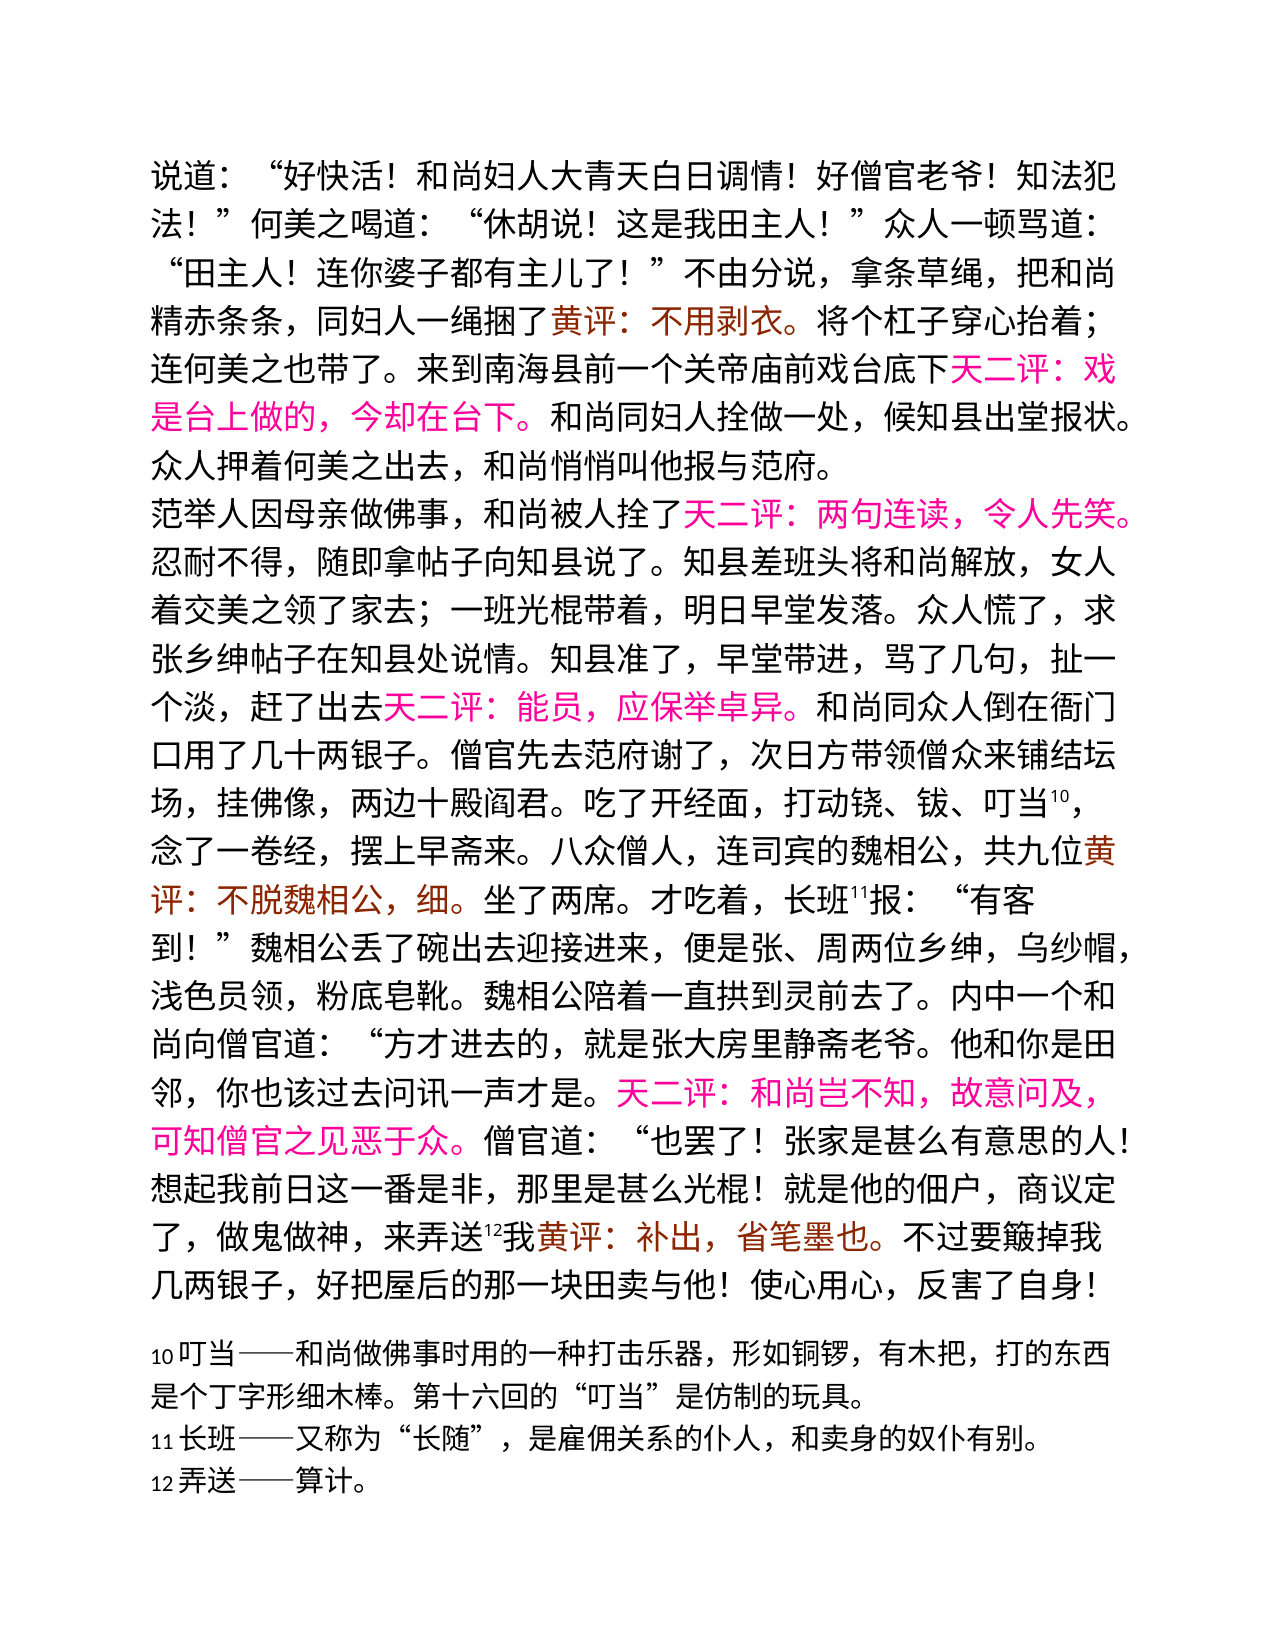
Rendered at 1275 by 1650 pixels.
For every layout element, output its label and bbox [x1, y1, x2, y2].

text [150, 241, 1125, 1285]
text [150, 150, 1125, 241]
